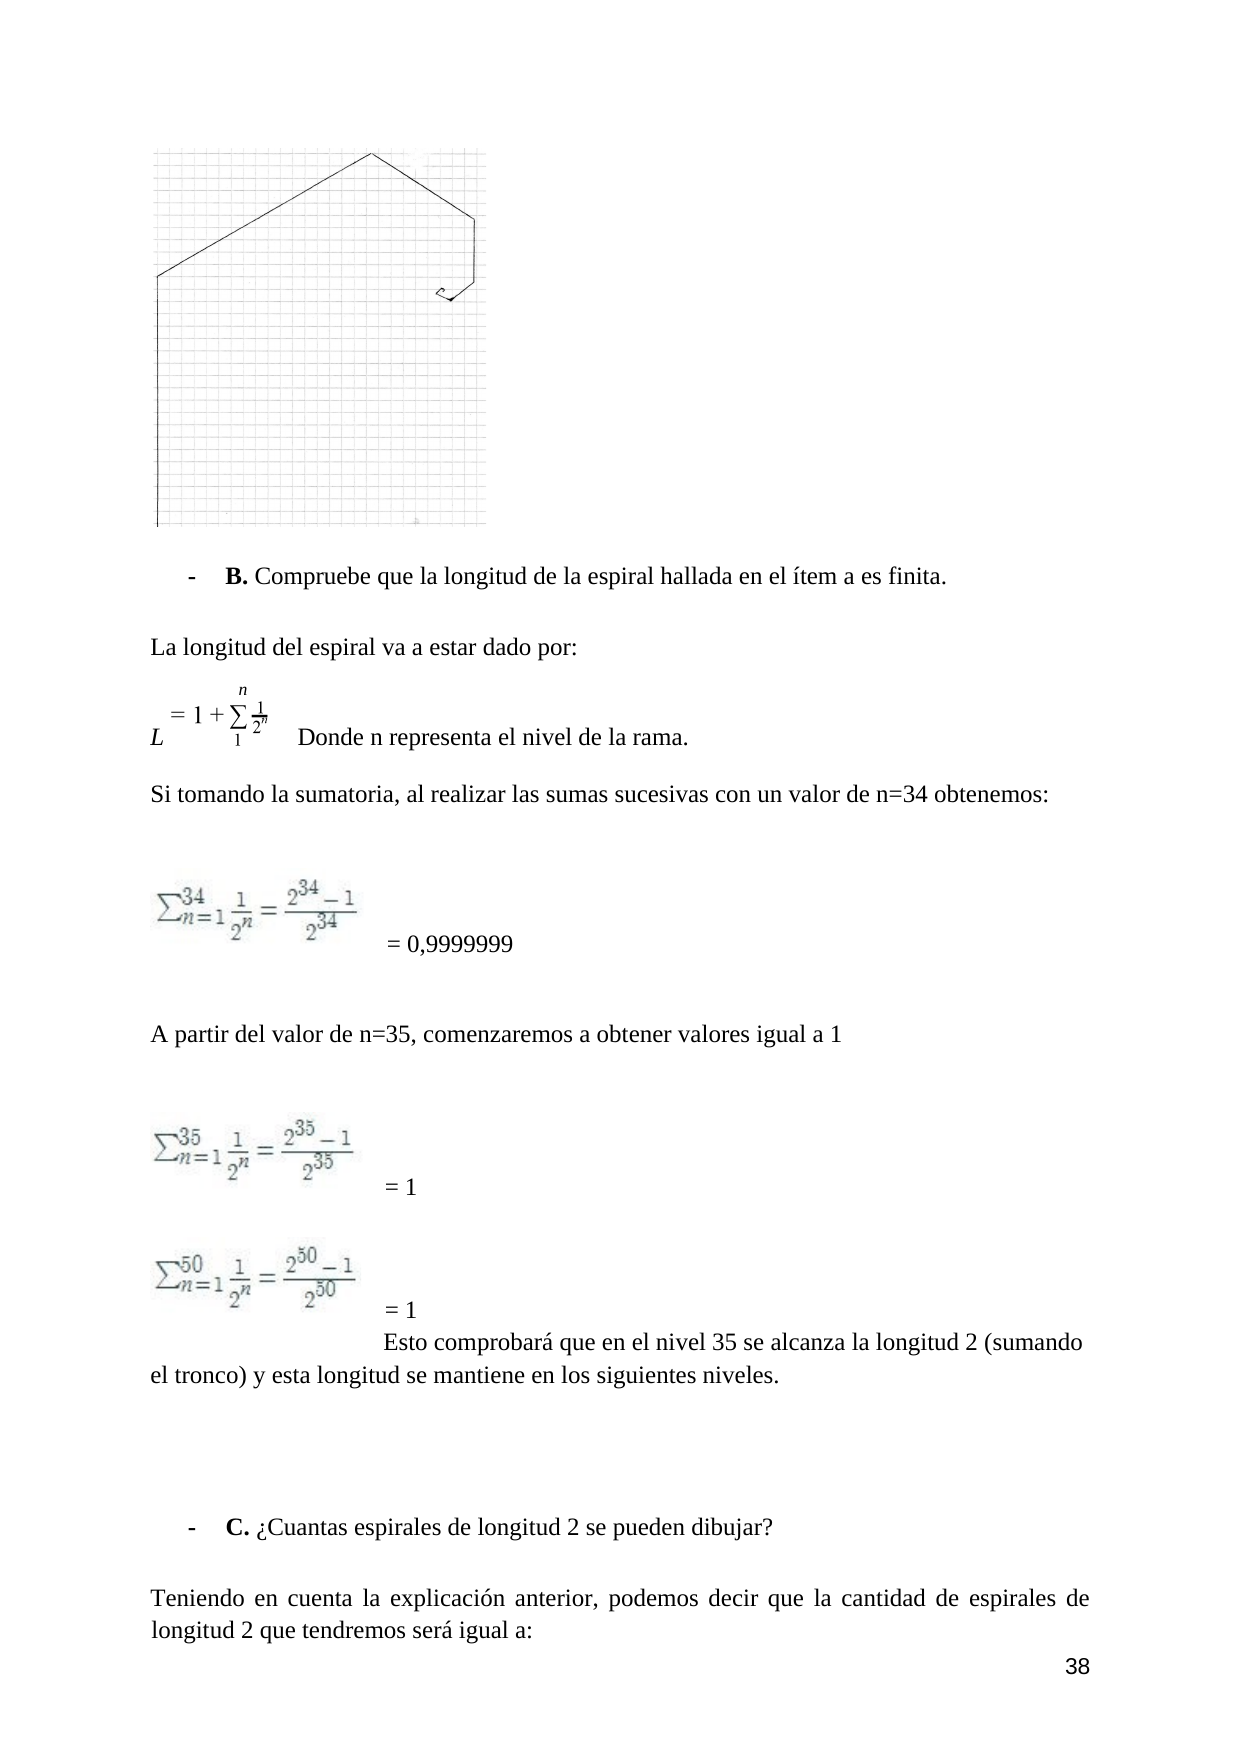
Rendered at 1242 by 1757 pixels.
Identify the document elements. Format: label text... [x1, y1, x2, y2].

picture [170, 701, 268, 746]
text Teniendo en cuenta la explicación anterior, podemos decir que la cantidad de espirales de longitud 2 que tendremos será igual a: [150, 1583, 1091, 1644]
text n [238, 679, 1104, 699]
picture [153, 148, 487, 527]
text = 1 [150, 1237, 1104, 1324]
text La longitud del espiral va a estar dado por: [150, 632, 1091, 661]
text A partir del valor de n=35, comenzaremos a obtener valores igual a 1 [150, 1019, 1091, 1048]
text - C. ¿Cuantas espirales de longitud 2 se pueden dibujar?​ [150, 1512, 1104, 1541]
picture [150, 868, 365, 953]
text Esto comprobará que en el nivel 35 se alcanza la longitud 2 (sumando [383, 1327, 1091, 1356]
text = 0,9999999 [150, 868, 1104, 958]
list B. Compruebe que la longitud de la espiral hallada en el ítem a es finita.​ [188, 561, 1091, 590]
text = 1 [150, 1112, 1104, 1201]
picture [150, 1237, 362, 1319]
text el tronco) y esta longitud se mantiene en los siguientes niveles. [150, 1360, 1091, 1389]
text L Donde n representa el nivel de la rama. [150, 701, 1104, 751]
text Si tomando la sumatoria, al realizar las sumas sucesivas con un valor de n=34 obtenemos: [150, 779, 1091, 808]
picture [150, 1112, 363, 1196]
